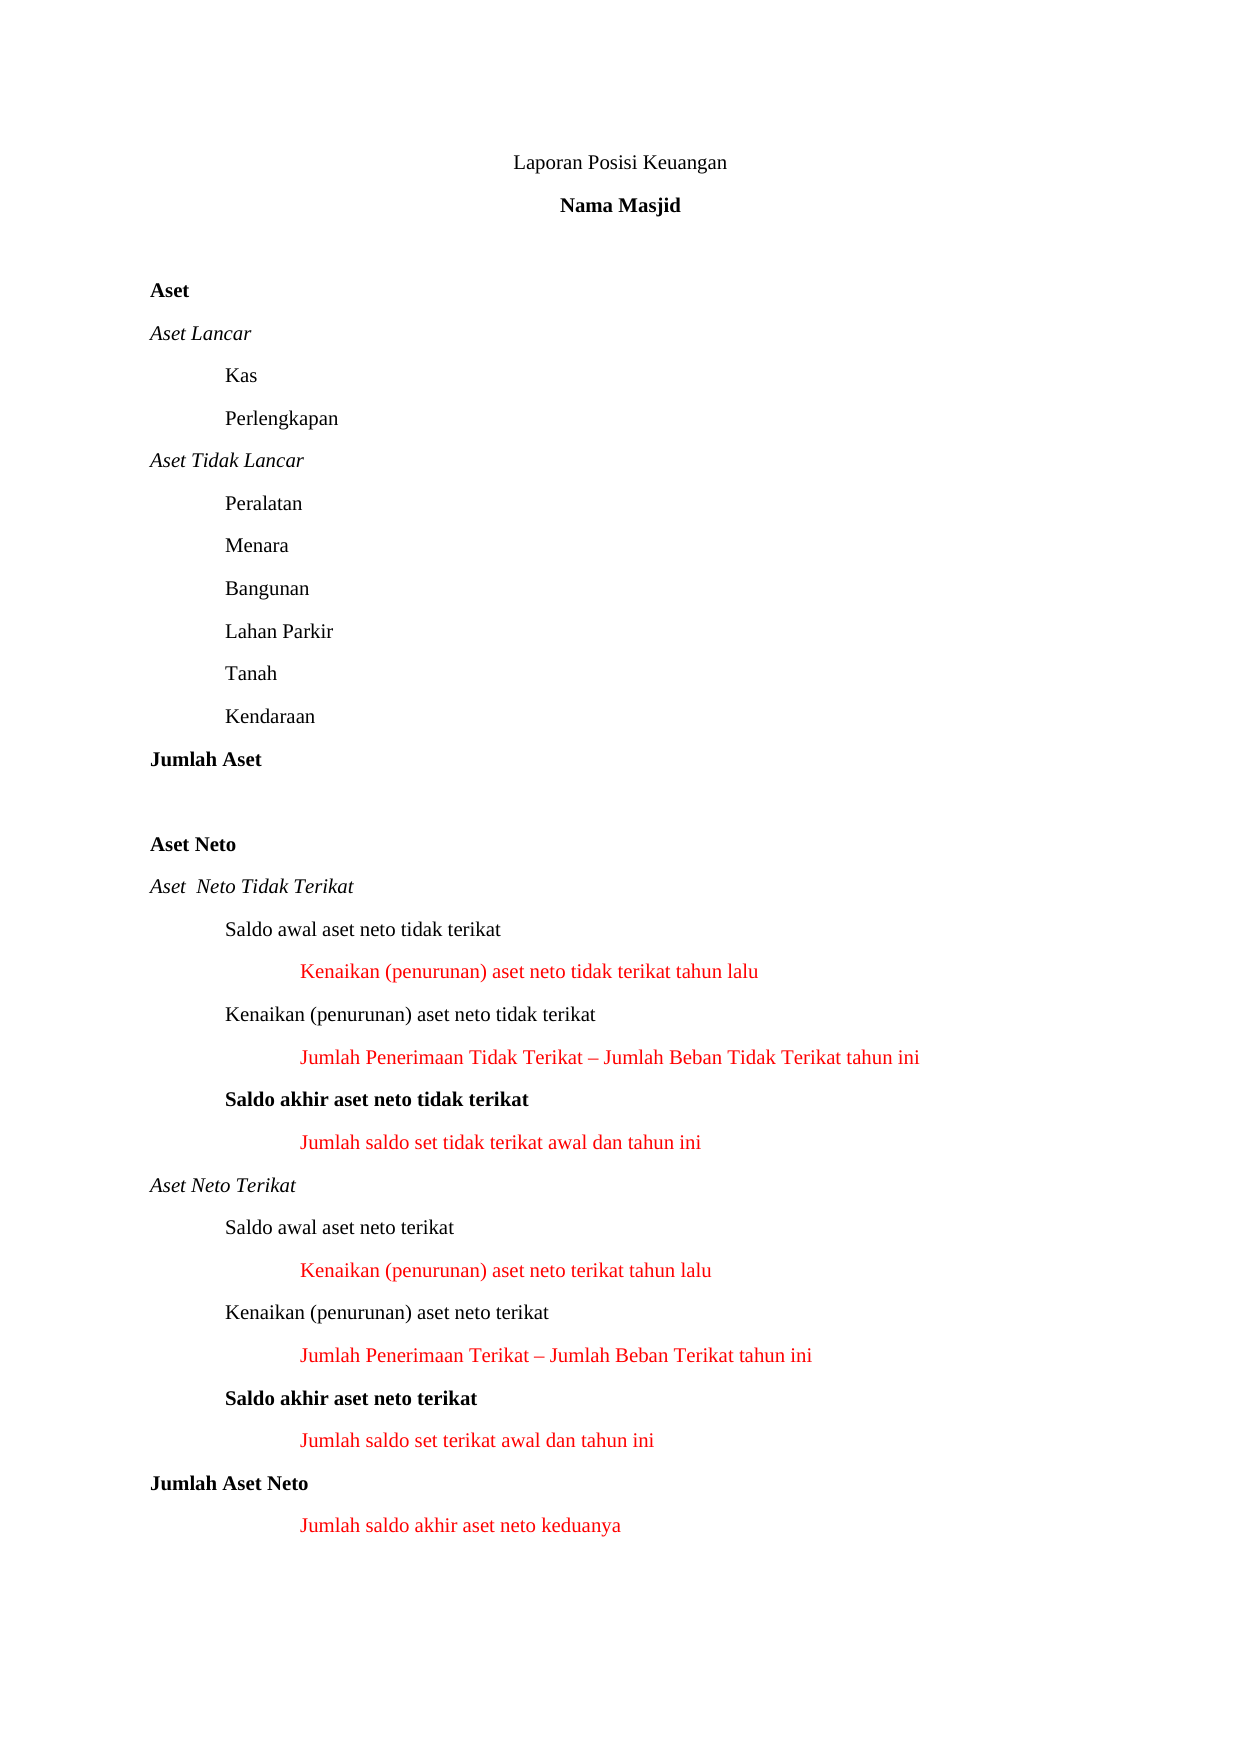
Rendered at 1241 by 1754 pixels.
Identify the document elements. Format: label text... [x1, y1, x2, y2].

text Kenaikan (penurunan) aset neto tidak terikat tahun lalu [150, 959, 1090, 983]
text Jumlah Aset [150, 746, 1090, 771]
text Laporan Posisi Keuangan [150, 150, 1090, 174]
text Kenaikan (penurunan) aset neto tidak terikat [150, 1002, 1090, 1026]
text Kas [150, 363, 1090, 387]
text Jumlah saldo set terikat awal dan tahun ini [150, 1428, 1090, 1452]
text Kenaikan (penurunan) aset neto terikat tahun lalu [150, 1258, 1090, 1282]
text Tanah [150, 661, 1090, 685]
text Jumlah saldo akhir aset neto keduanya [150, 1513, 1090, 1537]
text Aset Lancar [150, 320, 1090, 344]
text Peralatan [150, 491, 1090, 515]
text Jumlah saldo set tidak terikat awal dan tahun ini [150, 1130, 1090, 1154]
text Bangunan [150, 576, 1090, 600]
text Jumlah Penerimaan Terikat – Jumlah Beban Terikat tahun ini [150, 1343, 1090, 1367]
text Kendaraan [150, 704, 1090, 728]
text Kenaikan (penurunan) aset neto terikat [150, 1300, 1090, 1324]
text Jumlah Penerimaan Tidak Terikat – Jumlah Beban Tidak Terikat tahun ini [150, 1045, 1090, 1069]
text Aset Tidak Lancar [150, 448, 1090, 472]
text Saldo akhir aset neto tidak terikat [150, 1087, 1090, 1111]
text Aset Neto [150, 832, 1090, 856]
text Menara [150, 533, 1090, 557]
text Nama Masjid [150, 193, 1090, 217]
text Aset Neto Tidak Terikat [150, 874, 1090, 898]
text Perlengkapan [150, 406, 1090, 430]
text Jumlah Aset Neto [150, 1471, 1090, 1495]
text Aset [150, 278, 1090, 302]
text Saldo awal aset neto tidak terikat [150, 917, 1090, 941]
text Lahan Parkir [150, 619, 1090, 643]
text Saldo awal aset neto terikat [150, 1215, 1090, 1239]
text Aset Neto Terikat [150, 1172, 1090, 1197]
text Saldo akhir aset neto terikat [150, 1386, 1090, 1409]
